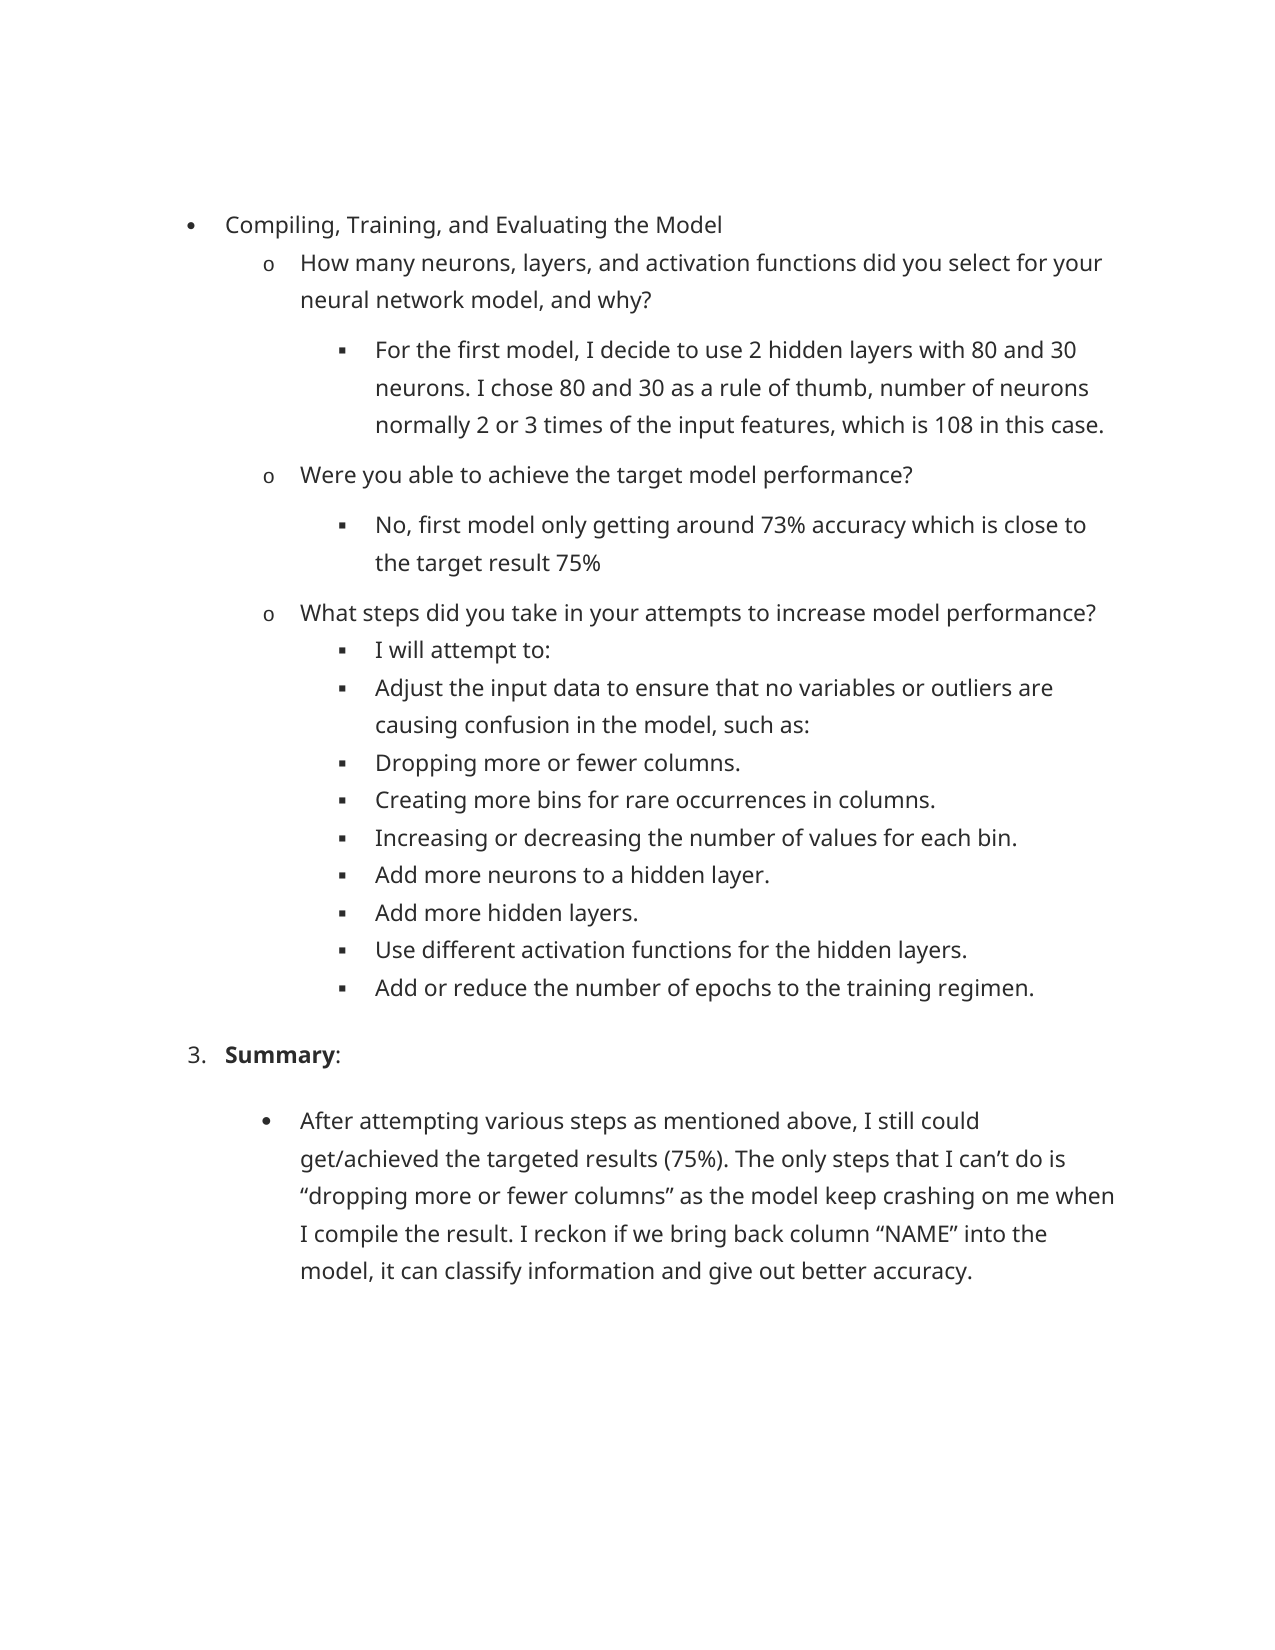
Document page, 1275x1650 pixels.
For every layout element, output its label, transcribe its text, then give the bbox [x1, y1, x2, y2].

list Add or reduce the number of epochs to the training regimen. [337, 966, 1125, 1003]
list Use different activation functions for the hidden layers. [337, 928, 1125, 966]
list Compiling, Training, and Evaluating the Model [187, 203, 1125, 241]
list Increasing or decreasing the number of values for each bin. [337, 816, 1125, 853]
list After attempting various steps as mentioned above, I still could get/achieved the targeted results (75%). The only steps that I can’t do is “dropping more or fewer columns” as the model keep crashing on me when I compile the result. I reckon if we bring back column “NAME” into the model, it can classify information and give out better accuracy. [262, 1099, 1125, 1286]
list No, first model only getting around 73% accuracy which is close to the target result 75% [337, 503, 1125, 578]
list Dropping more or fewer columns. [337, 741, 1125, 778]
list How many neurons, layers, and activation functions did you select for your neural network model, and why? [262, 241, 1125, 316]
list For the first model, I decide to use 2 hidden layers with 80 and 30 neurons. I chose 80 and 30 as a rule of thumb, number of neurons normally 2 or 3 times of the input features, which is 108 in this case. [337, 328, 1125, 441]
list What steps did you take in your attempts to increase model performance? [262, 591, 1125, 628]
list Adjust the input data to ensure that no variables or outliers are causing confusion in the model, such as: [337, 666, 1125, 741]
list Summary: [187, 1032, 1125, 1070]
list Were you able to achieve the target model performance? [262, 453, 1125, 491]
list Add more neurons to a hidden layer. [337, 853, 1125, 891]
list Add more hidden layers. [337, 891, 1125, 928]
list Creating more bins for rare occurrences in columns. [337, 778, 1125, 816]
list I will attempt to: [337, 628, 1125, 666]
